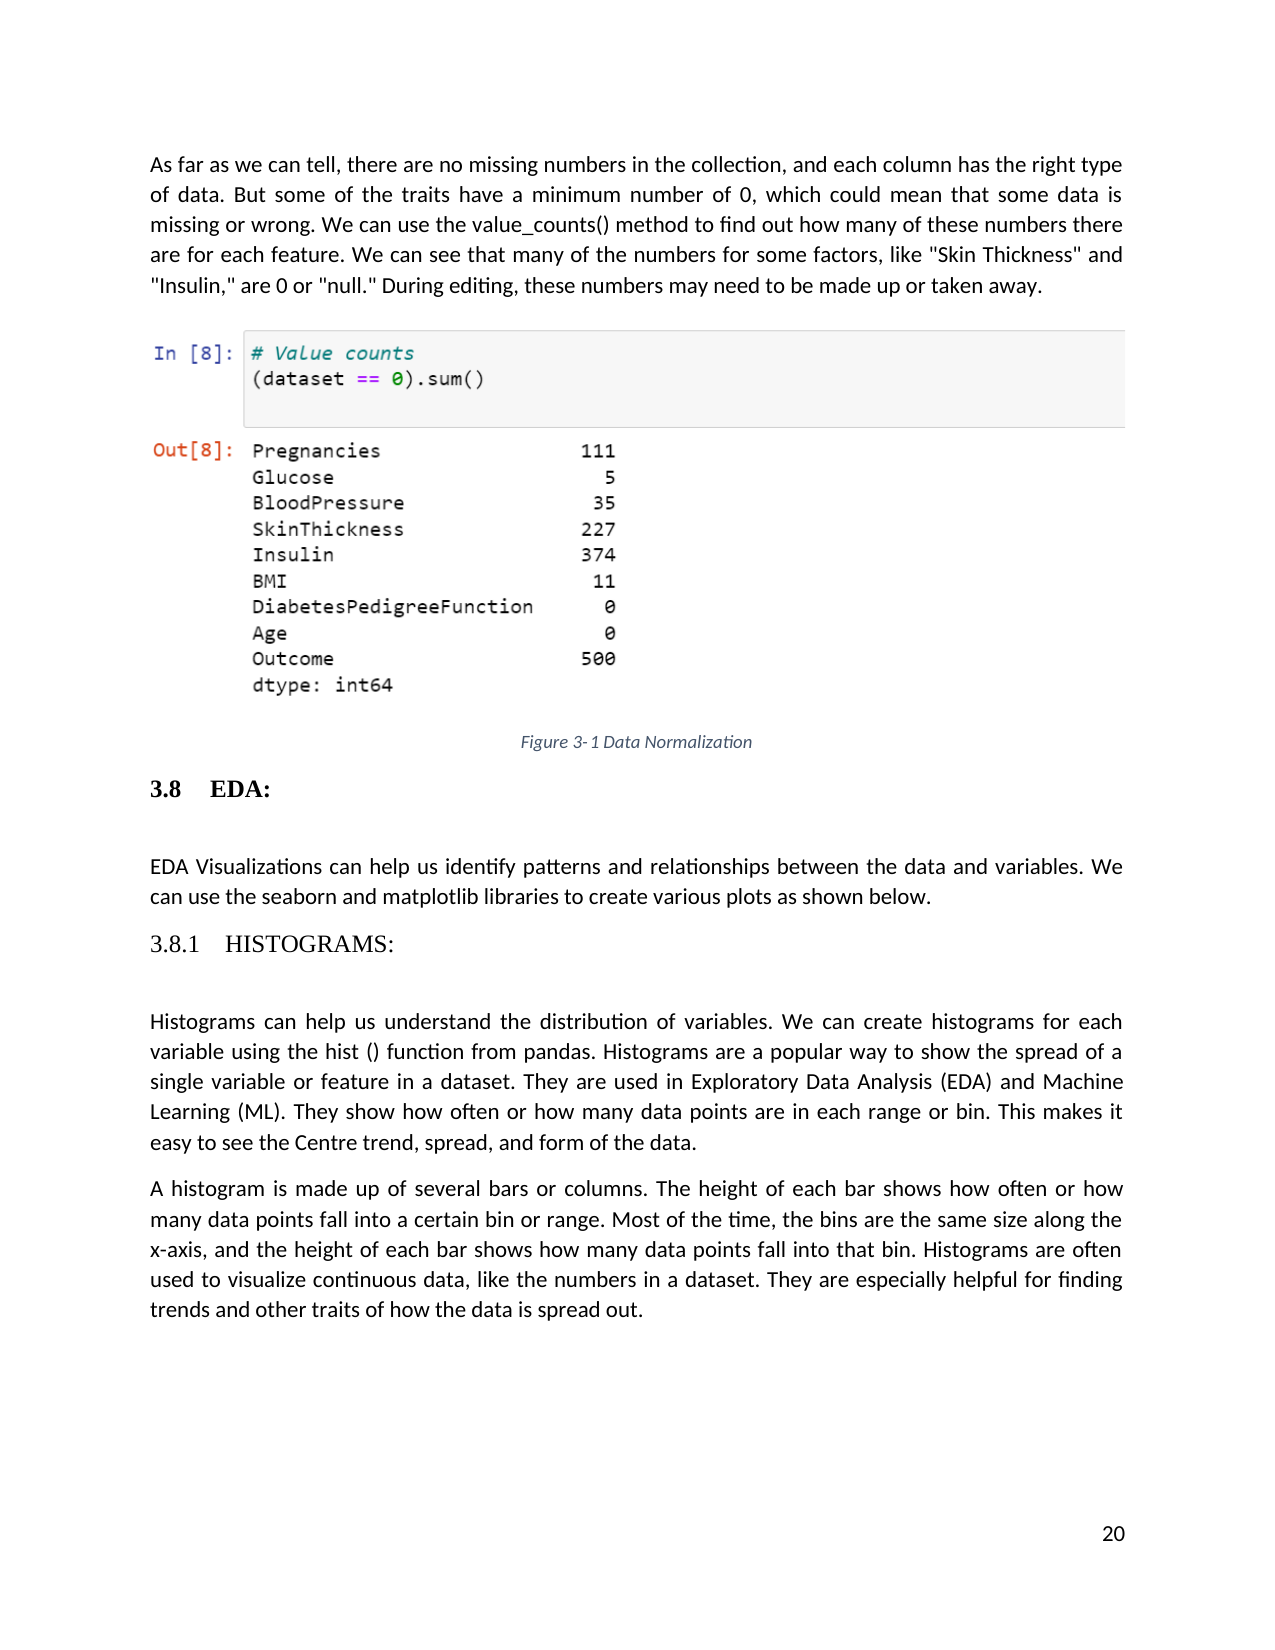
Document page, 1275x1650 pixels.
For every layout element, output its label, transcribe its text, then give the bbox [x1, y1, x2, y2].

text EDA Visualizations can help us identify patterns and relationships between the data and variables. We can use the seaborn and matplotlib libraries to create various plots as shown below. [150, 852, 1125, 910]
subtitle EDA: [150, 774, 1125, 803]
text As far as we can tell, there are no missing numbers in the collection, and each column has the right type of data. But some of the traits have a minimum number of 0, which could mean that some data is missing or wrong. We can use the value_counts() method to find out how many of these numbers there are for each feature. We can see that many of the numbers for some factors, like "Skin Thickness" and "Insulin," are 0 or "null." During editing, these numbers may need to be made up or taken away. [150, 150, 1125, 299]
picture [150, 317, 1125, 712]
subtitle Histograms: [150, 929, 1125, 958]
text A histogram is made up of several bars or columns. The height of each bar shows how often or how many data points fall into a certain bin or range. Most of the time, the bins are the same size along the x-axis, and the height of each bar shows how many data points fall into that bin. Histograms are often used to visualize continuous data, like the numbers in a dataset. They are especially helpful for finding trends and other traits of how the data is spread out. [150, 1174, 1125, 1323]
text Histograms can help us understand the distribution of variables. We can create histograms for each variable using the hist () function from pandas. Histograms are a popular way to show the spread of a single variable or feature in a dataset. They are used in Exploratory Data Analysis (EDA) and Machine Learning (ML). They show how often or how many data points are in each range or bin. This makes it easy to see the Centre trend, spread, and form of the data. [150, 1007, 1125, 1156]
